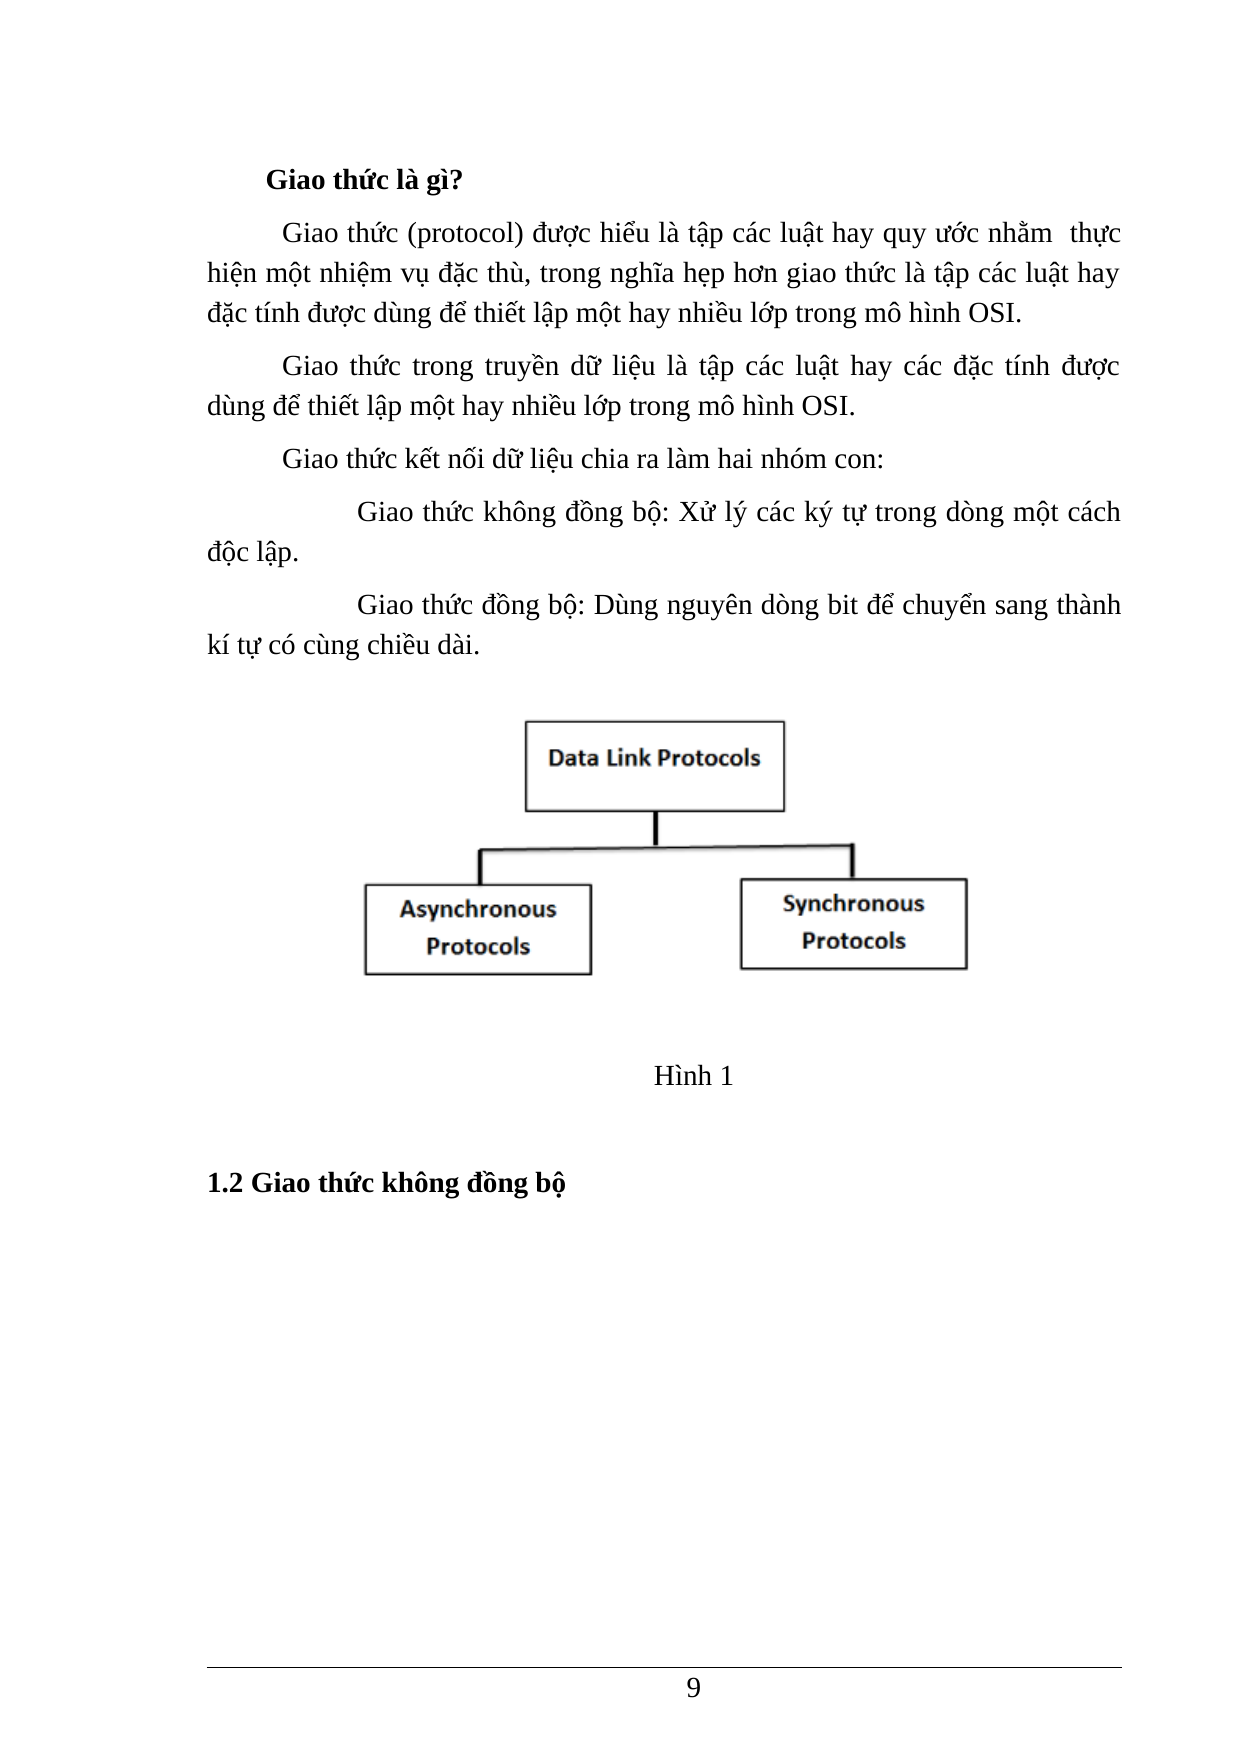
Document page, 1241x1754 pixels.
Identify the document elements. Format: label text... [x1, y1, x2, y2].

subtitle Giao thức không đồng bộ [207, 1165, 1122, 1199]
text Giao thức (protocol) được hiểu là tập các luật hay quy ước nhằm thực hiện một nhiệm vụ đặc thù, trong nghĩa hẹp hơn giao thức là tập các luật hay đặc tính được dùng để thiết lập một hay nhiều lớp trong mô hình OSI. [207, 215, 1122, 329]
text Hình 1 [207, 1058, 1122, 1092]
text Giao thức không đồng bộ: Xử lý các ký tự trong dòng một cách độc lập. [207, 494, 1122, 568]
text Giao thức đồng bộ: Dùng nguyên dòng bit để chuyển sang thành kí tự có cùng chiều dài. [207, 587, 1122, 661]
text Giao thức trong truyền dữ liệu là tập các luật hay các đặc tính được dùng để thiết lập một hay nhiều lớp trong mô hình OSI. [207, 348, 1122, 422]
text Giao thức kết nối dữ liệu chia ra làm hai nhóm con: [207, 441, 1122, 475]
text Giao thức là gì? [207, 162, 1122, 196]
picture [303, 679, 1084, 1040]
